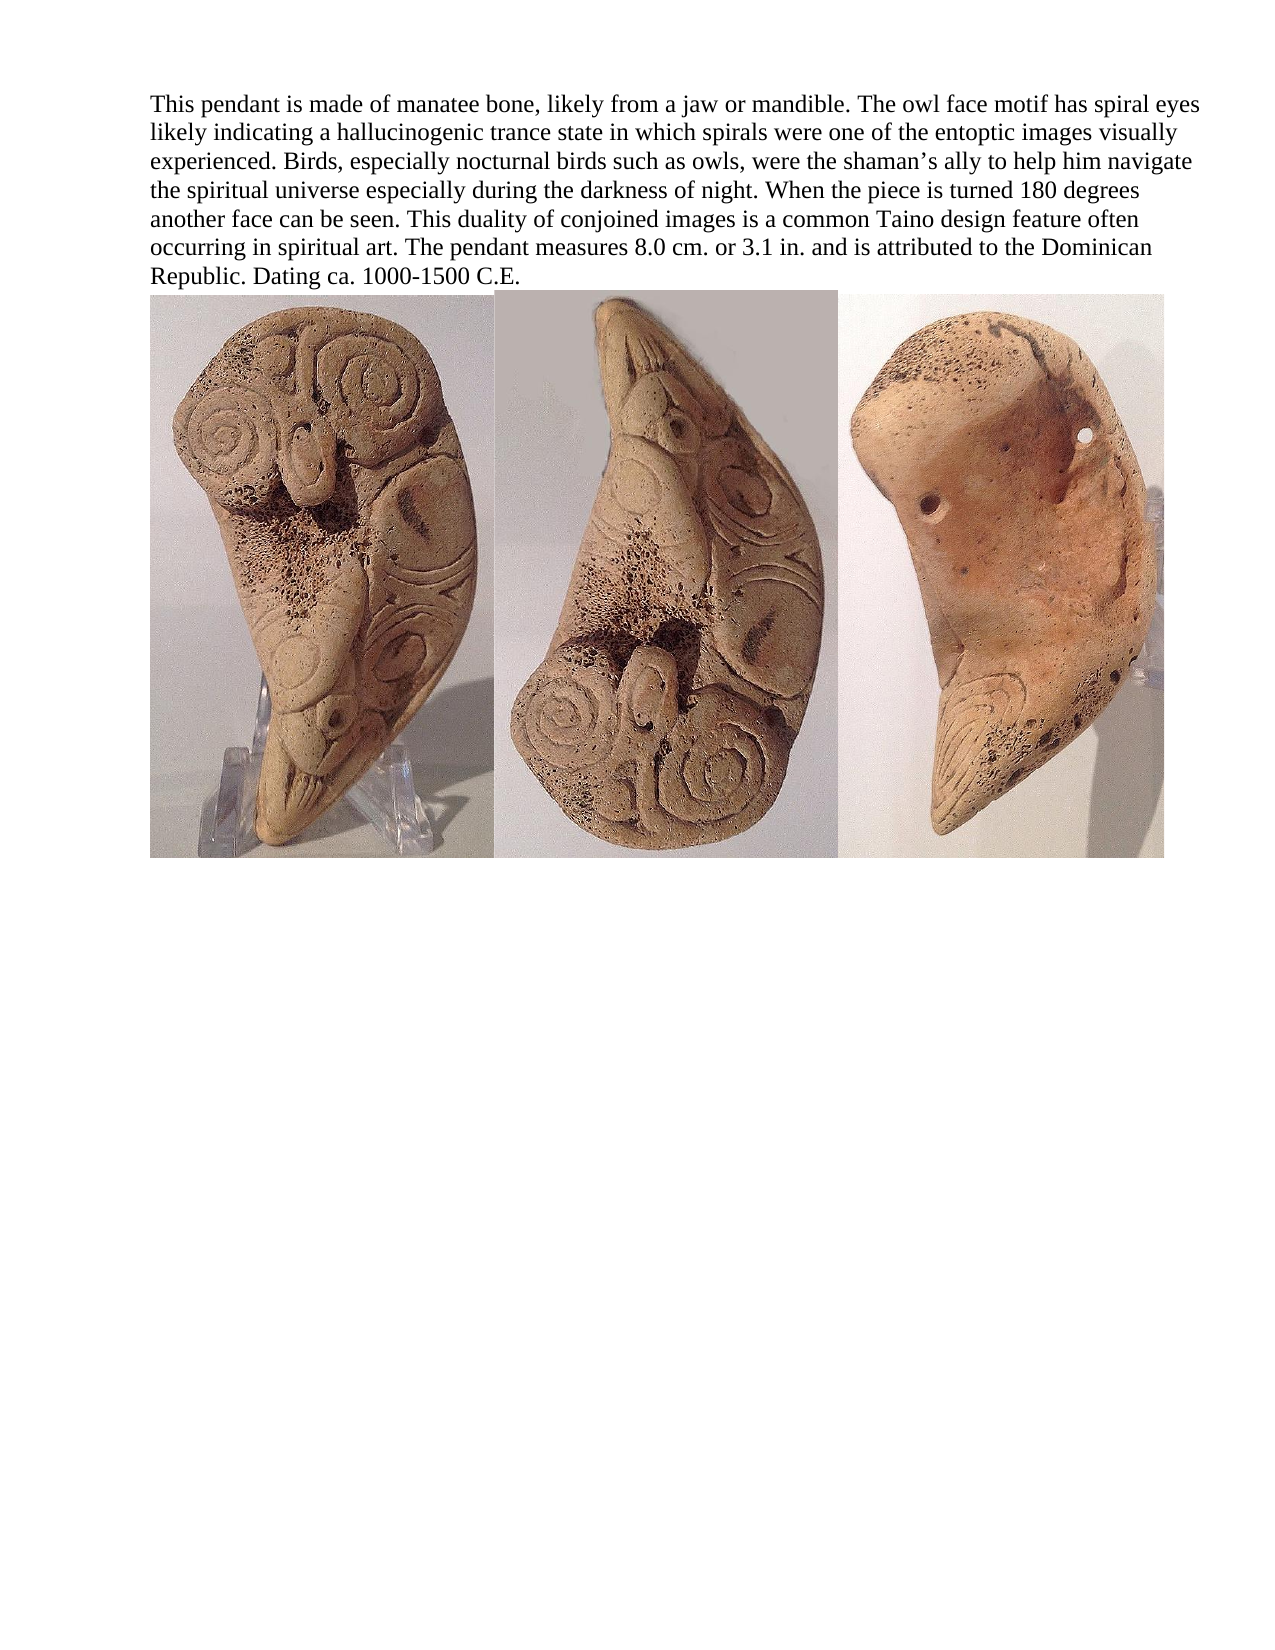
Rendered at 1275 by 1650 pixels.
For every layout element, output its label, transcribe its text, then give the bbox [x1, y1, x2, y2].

picture [150, 290, 1165, 858]
text This pendant is made of manatee bone, likely from a jaw or mandible. The owl face motif has spiral eyes likely indicating a hallucinogenic trance state in which spirals were one of the entoptic images visually experienced. Birds, especially nocturnal birds such as owls, were the shaman’s ally to help him navigate the spiritual universe especially during the darkness of night. When the piece is turned 180 degrees another face can be seen. This duality of conjoined images is a common Taino design feature often occurring in spiritual art. The pendant measures 8.0 cm. or 3.1 in. and is attributed to the Dominican Republic. Dating ca. 1000-1500 C.E. [150, 89, 1215, 290]
